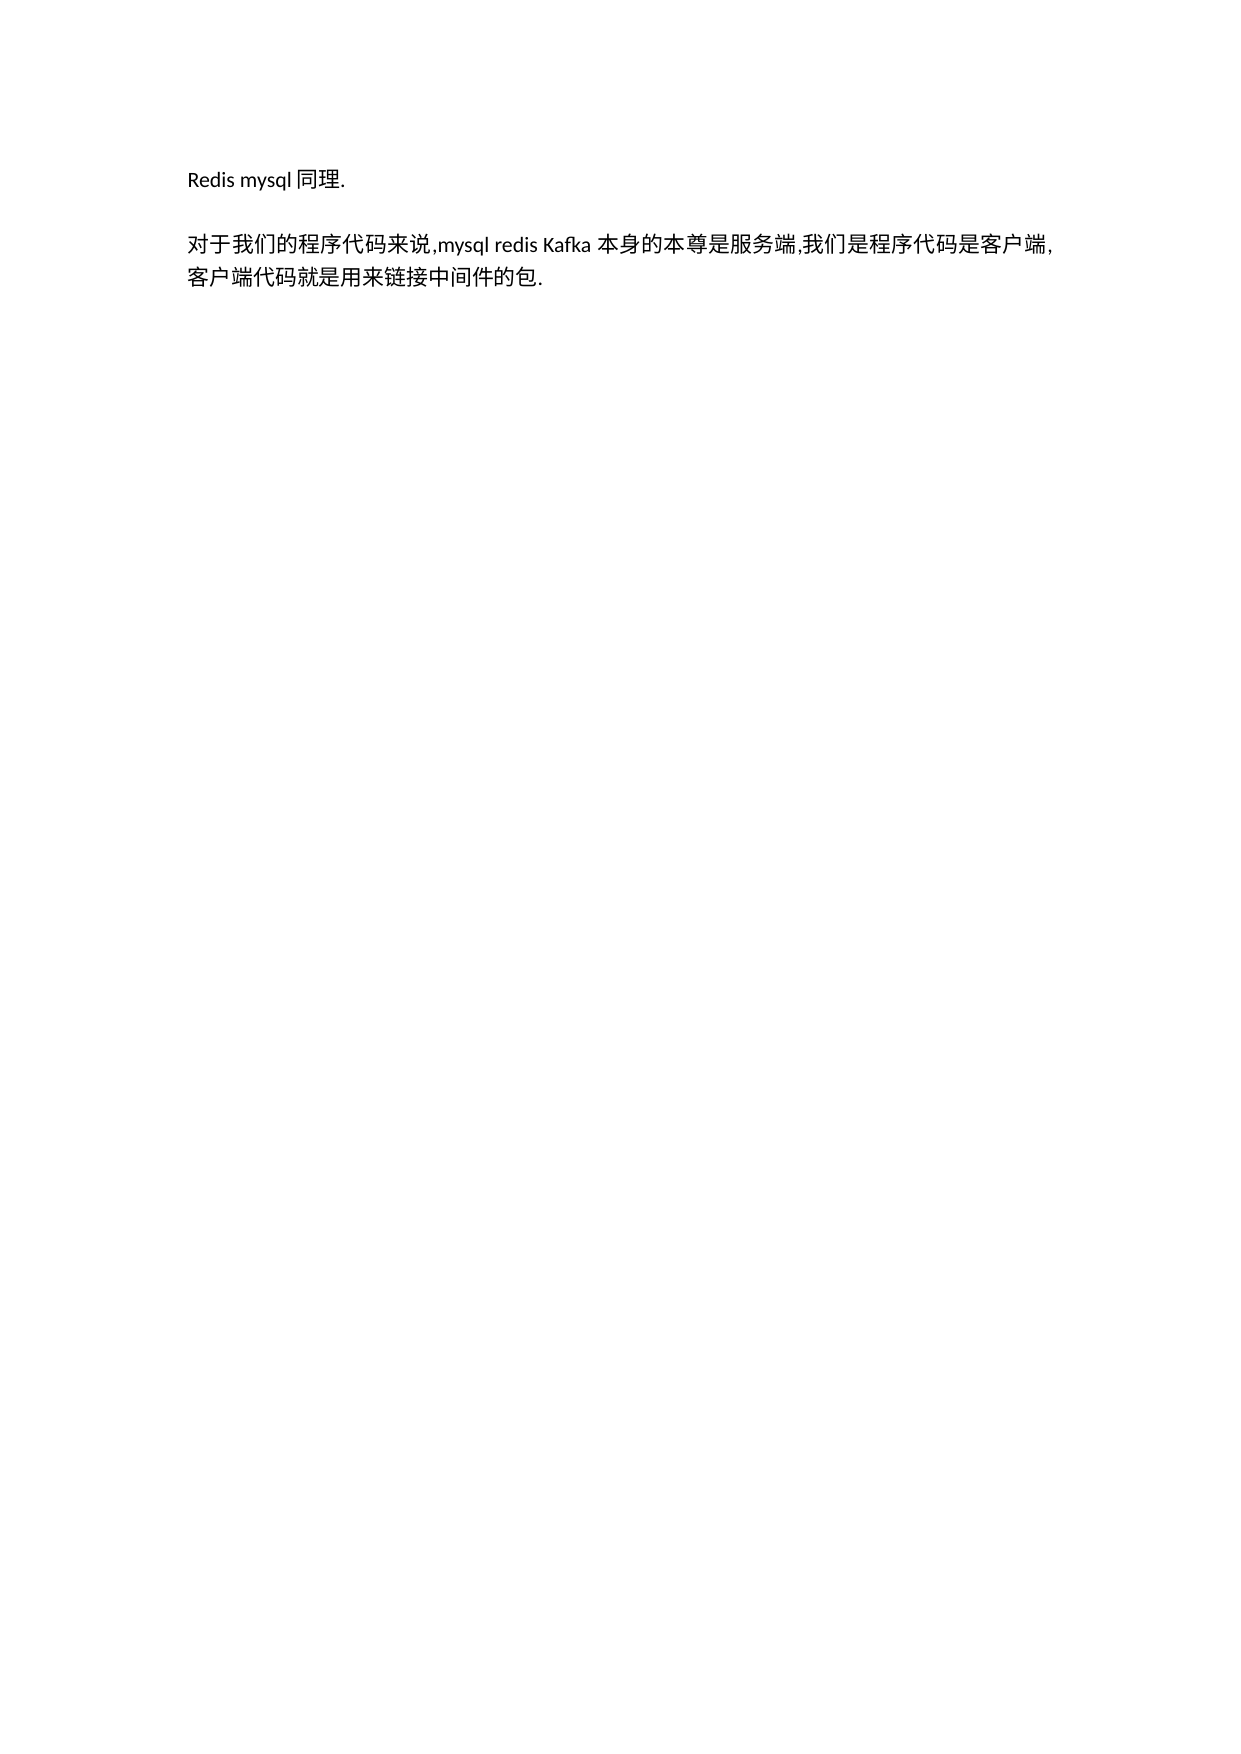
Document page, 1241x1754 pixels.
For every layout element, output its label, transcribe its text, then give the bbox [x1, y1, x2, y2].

text 对于我们的程序代码来说,mysql redis Kafka 本身的本尊是服务端,我们是程序代码是客户端,客户端代码就是用来链接中间件的包. [187, 227, 1053, 292]
text Redis mysql同理. [187, 162, 1053, 194]
